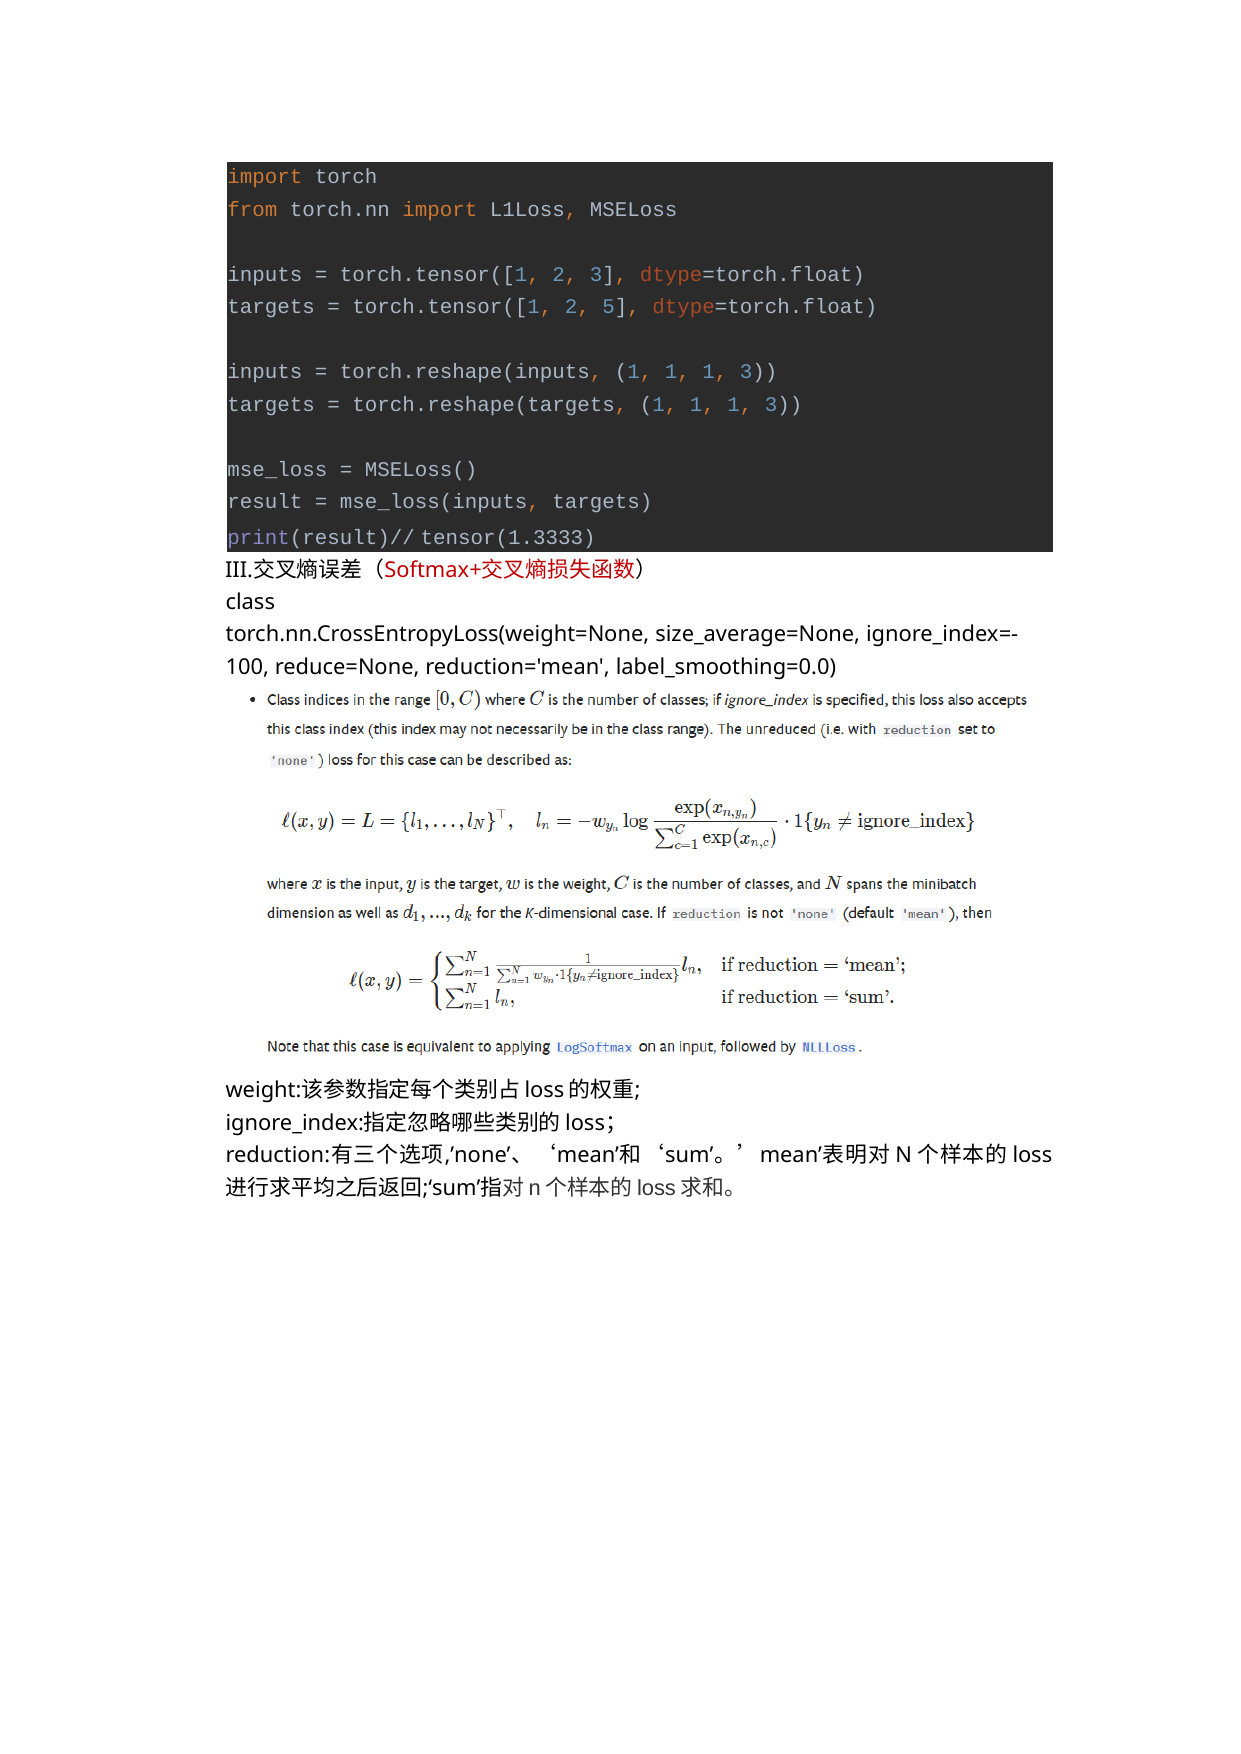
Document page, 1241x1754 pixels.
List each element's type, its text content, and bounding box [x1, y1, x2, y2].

text reduction:有三个选项,’none’、‘mean’和‘sum’。’mean’表明对N个样本的loss进行求平均之后返回;‘sum’指对n个样本的loss求和。 [225, 1137, 1053, 1202]
text class torch.nn.CrossEntropyLoss(weight=None, size_average=None, ignore_index=-100, reduce=None, reduction='mean', label_smoothing=0.0) [225, 584, 1053, 682]
text import torch from torch.nn import L1Loss, MSELoss inputs = torch.tensor([1, 2, 3], dtype=torch.float) targets = torch.tensor([1, 2, 5], dtype=torch.float) inputs = torch.reshape(inputs, (1, 1, 1, 3)) targets = torch.reshape(targets, (1, 1, 1, 3)) mse_loss = MSELoss() result = mse_loss(inputs, targets) print(result)// tensor(1.3333) [227, 162, 1053, 552]
text ignore_index:指定忽略哪些类别的loss； [225, 1104, 1053, 1137]
text weight:该参数指定每个类别占loss的权重; [225, 1072, 1053, 1104]
text III.交叉熵误差（Softmax+交叉熵损失函数） [225, 552, 1053, 584]
picture [246, 682, 1032, 1060]
